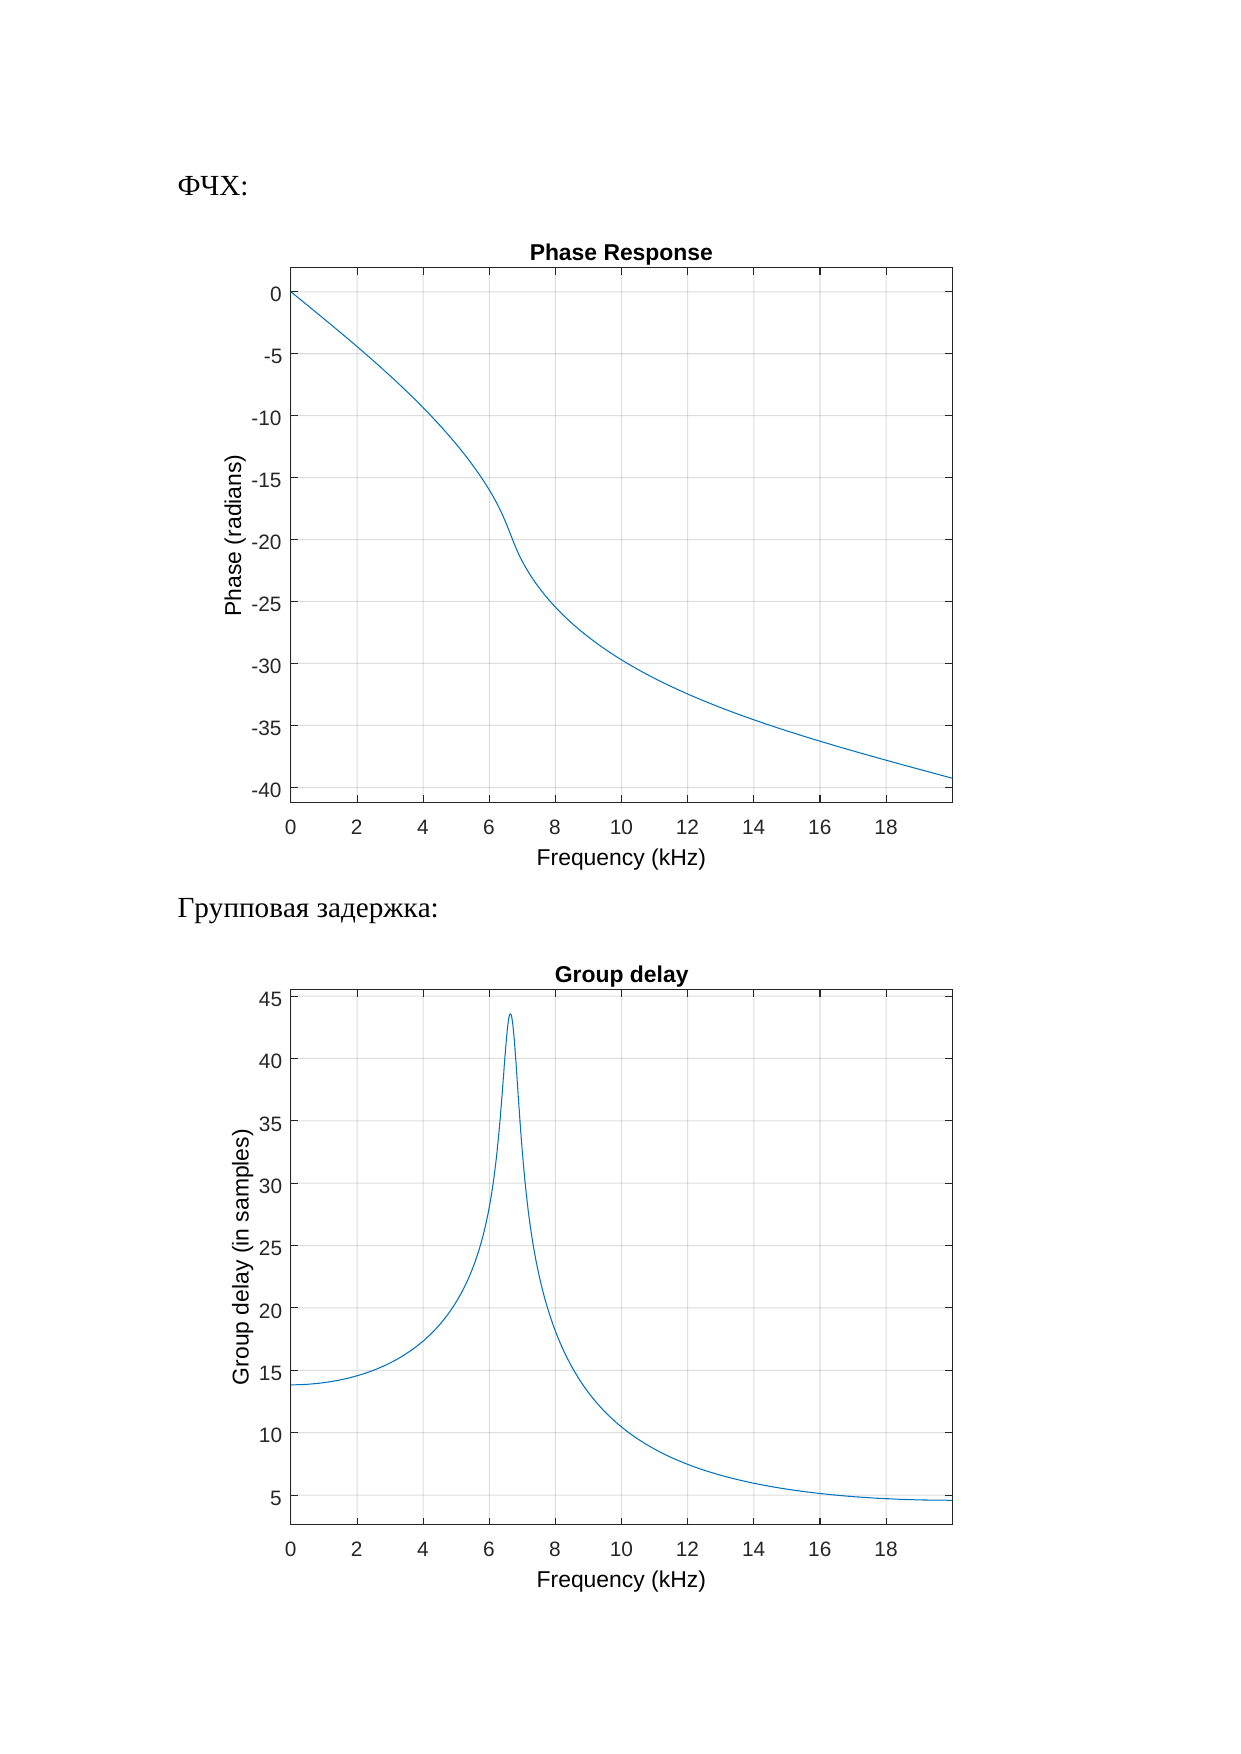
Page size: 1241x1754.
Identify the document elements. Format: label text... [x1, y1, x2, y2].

text ФЧХ: [177, 168, 1152, 202]
text Групповая задержка: [177, 891, 1152, 924]
